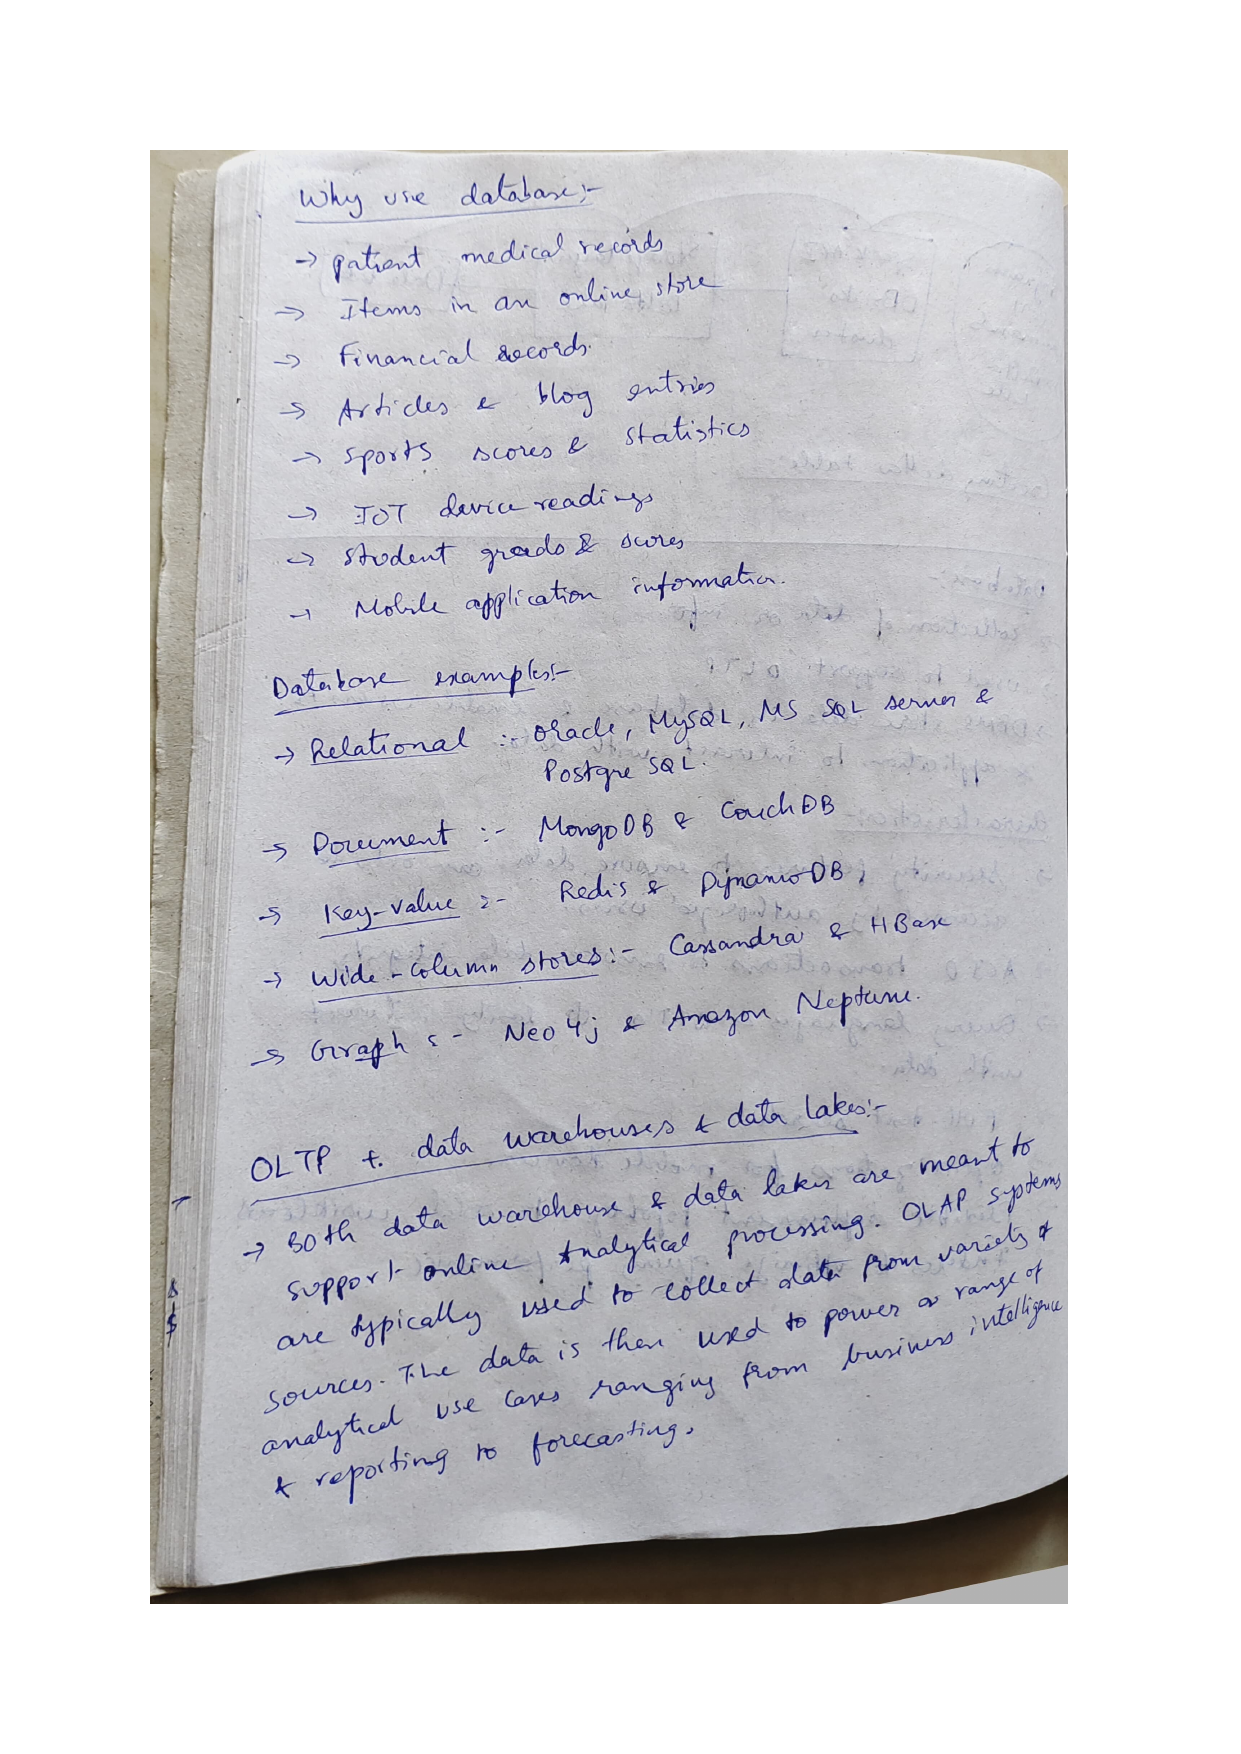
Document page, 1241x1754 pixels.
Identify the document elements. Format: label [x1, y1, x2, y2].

picture [150, 150, 1068, 1604]
